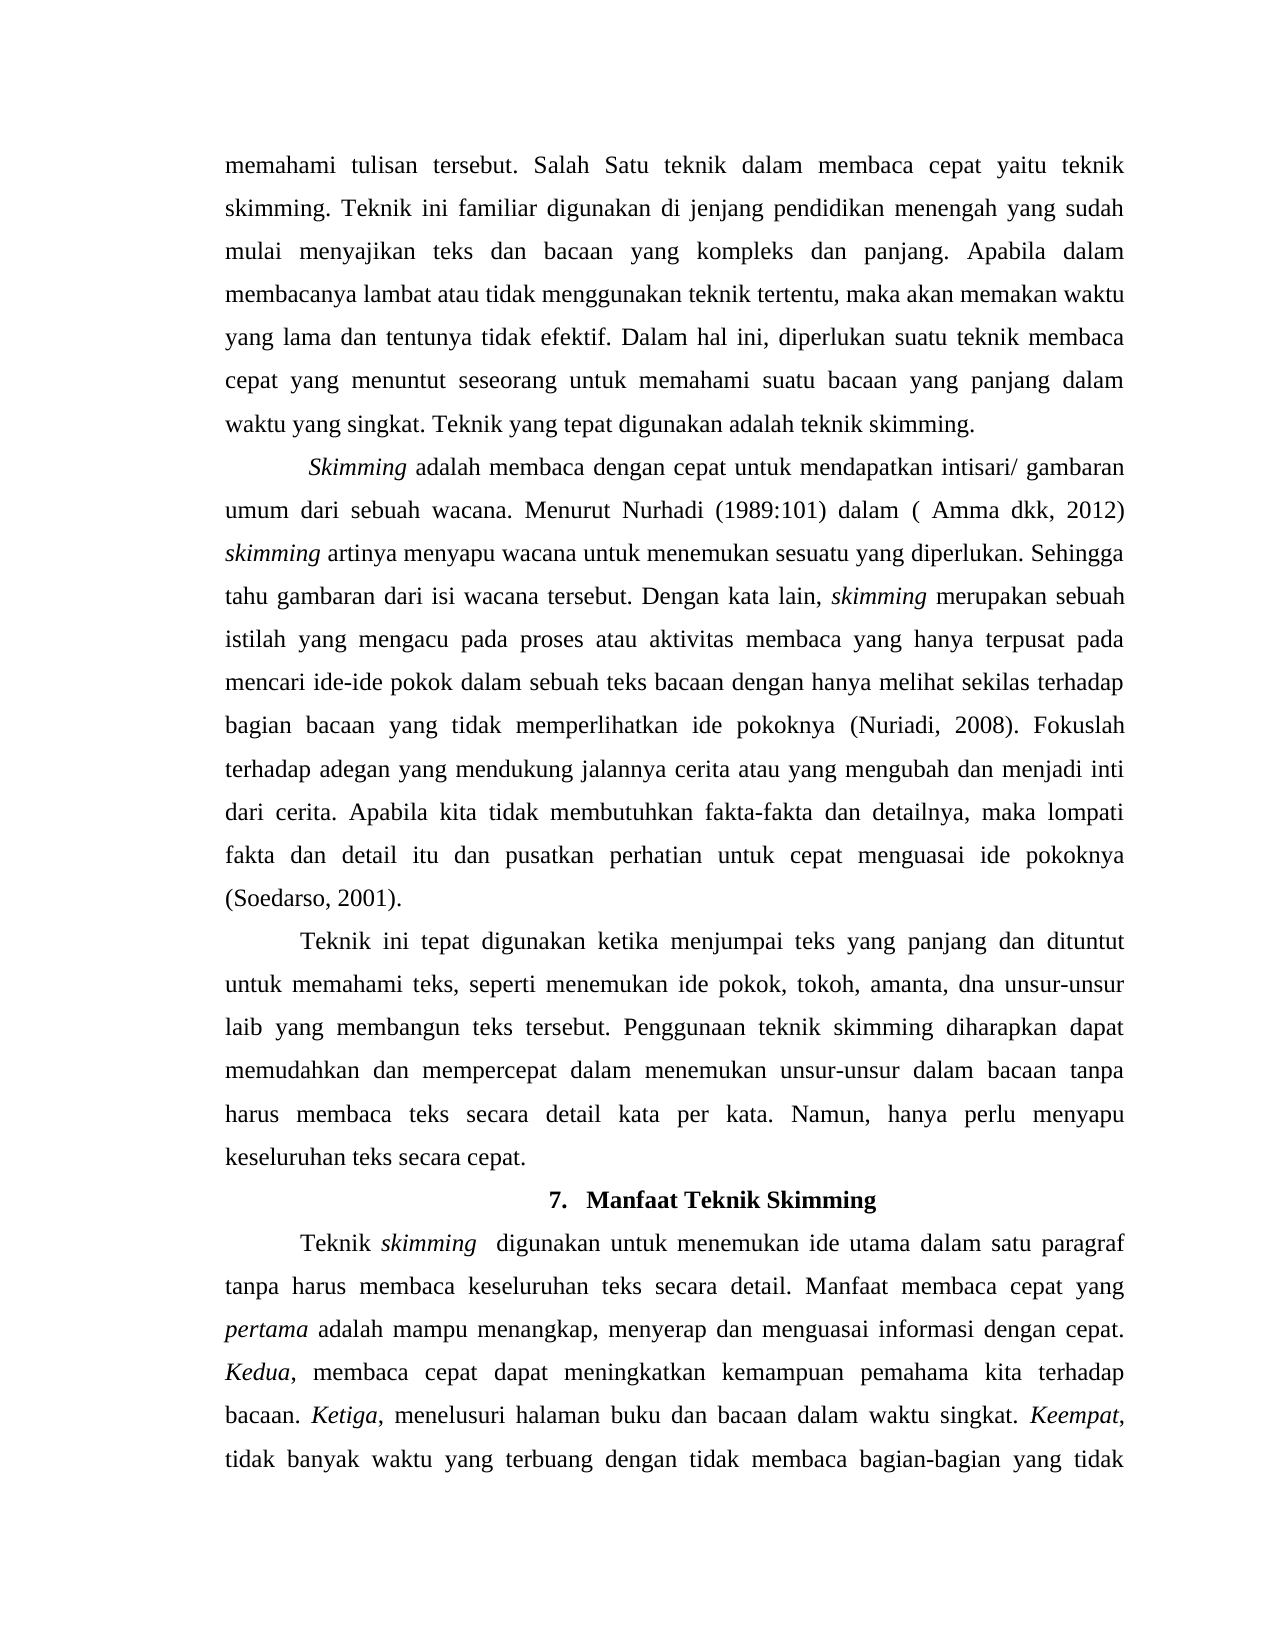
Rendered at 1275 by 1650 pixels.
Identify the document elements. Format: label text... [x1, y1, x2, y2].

text Skimming adalah membaca dengan cepat untuk mendapatkan intisari/ gambaran umum dari sebuah wacana. Menurut Nurhadi (1989:101) dalam ( Amma dkk, 2012) skimming artinya menyapu wacana untuk menemukan sesuatu yang diperlukan. Sehingga tahu gambaran dari isi wacana tersebut. Dengan kata lain, skimming merupakan sebuah istilah yang mengacu pada proses atau aktivitas membaca yang hanya terpusat pada mencari ide-ide pokok dalam sebuah teks bacaan dengan hanya melihat sekilas terhadap bagian bacaan yang tidak memperlihatkan ide pokoknya (Nuriadi, 2008). Fokuslah terhadap adegan yang mendukung jalannya cerita atau yang mengubah dan menjadi inti dari cerita. Apabila kita tidak membutuhkan fakta-fakta dan detailnya, maka lompati fakta dan detail itu dan pusatkan perhatian untuk cepat menguasai ide pokoknya (Soedarso, 2001). [225, 452, 1125, 912]
text Teknik ini tepat digunakan ketika menjumpai teks yang panjang dan dituntut untuk memahami teks, seperti menemukan ide pokok, tokoh, amanta, dna unsur-unsur laib yang membangun teks tersebut. Penggunaan teknik skimming diharapkan dapat memudahkan dan mempercepat dalam menemukan unsur-unsur dalam bacaan tanpa harus membaca teks secara detail kata per kata. Namun, hanya perlu menyapu keseluruhan teks secara cepat. [225, 926, 1125, 1171]
list Manfaat Teknik Skimming [300, 1185, 1125, 1214]
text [225, 150, 1125, 437]
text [225, 1228, 1125, 1472]
